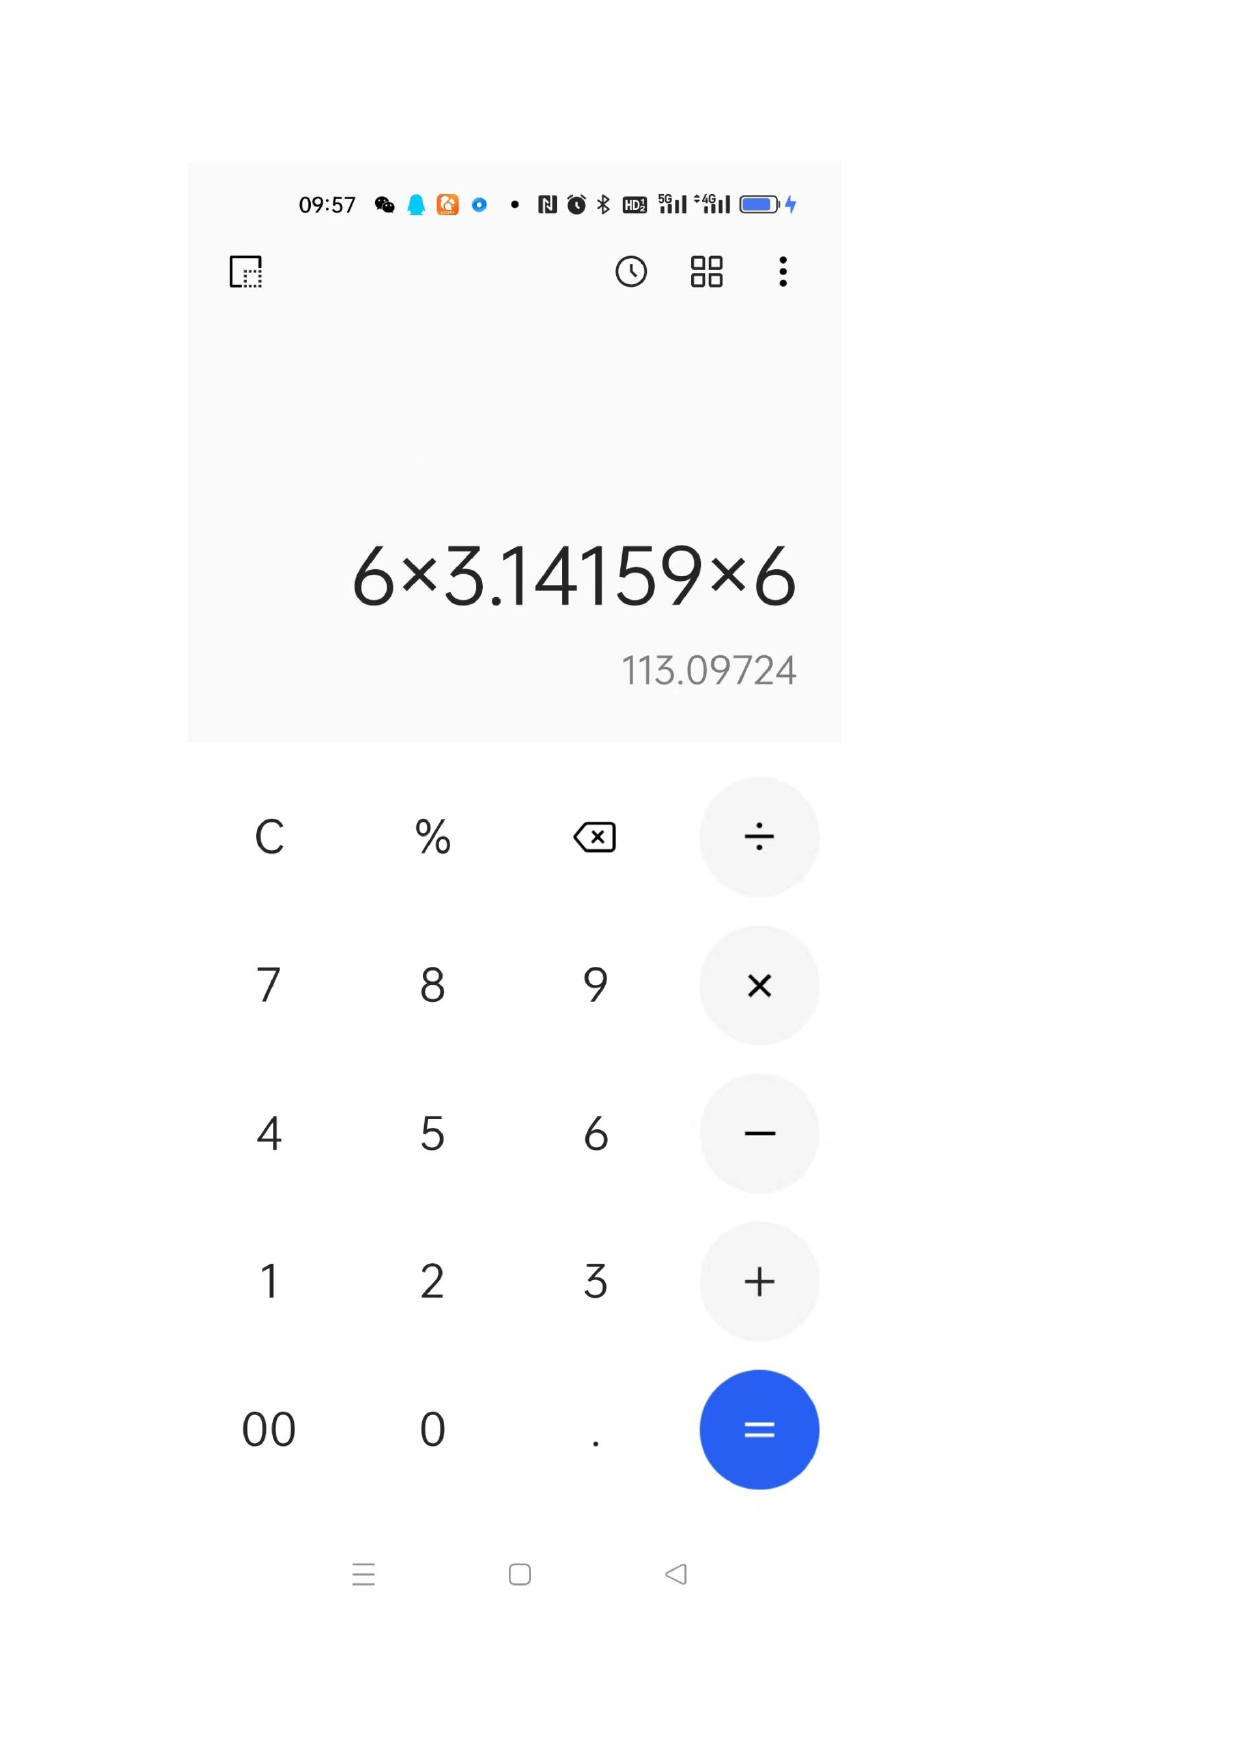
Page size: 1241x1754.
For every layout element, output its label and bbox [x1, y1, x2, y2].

picture [187, 162, 841, 1592]
